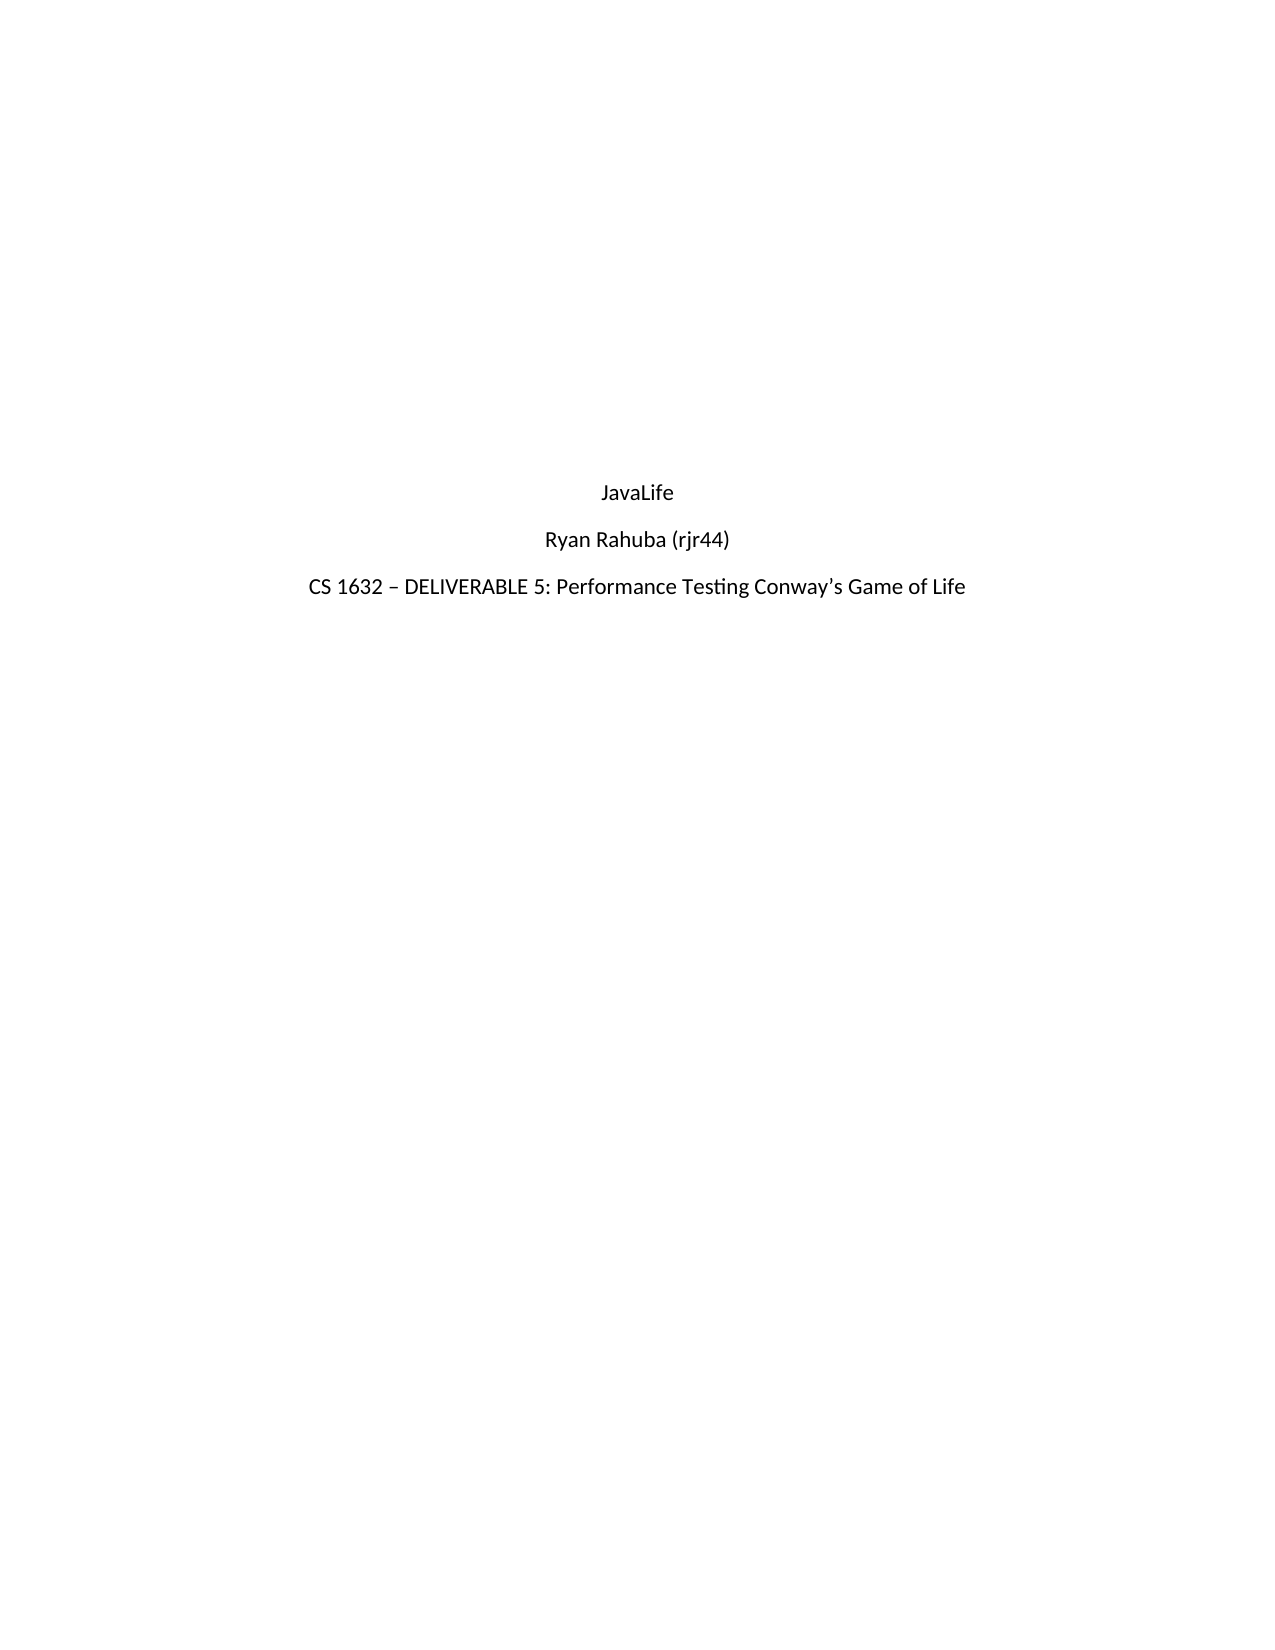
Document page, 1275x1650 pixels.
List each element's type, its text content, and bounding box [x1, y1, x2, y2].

text Ryan Rahuba (rjr44) [150, 525, 1125, 553]
text CS 1632 – DELIVERABLE 5: Performance Testing Conway’s Game of Life [150, 572, 1125, 600]
text JavaLife [150, 478, 1125, 506]
